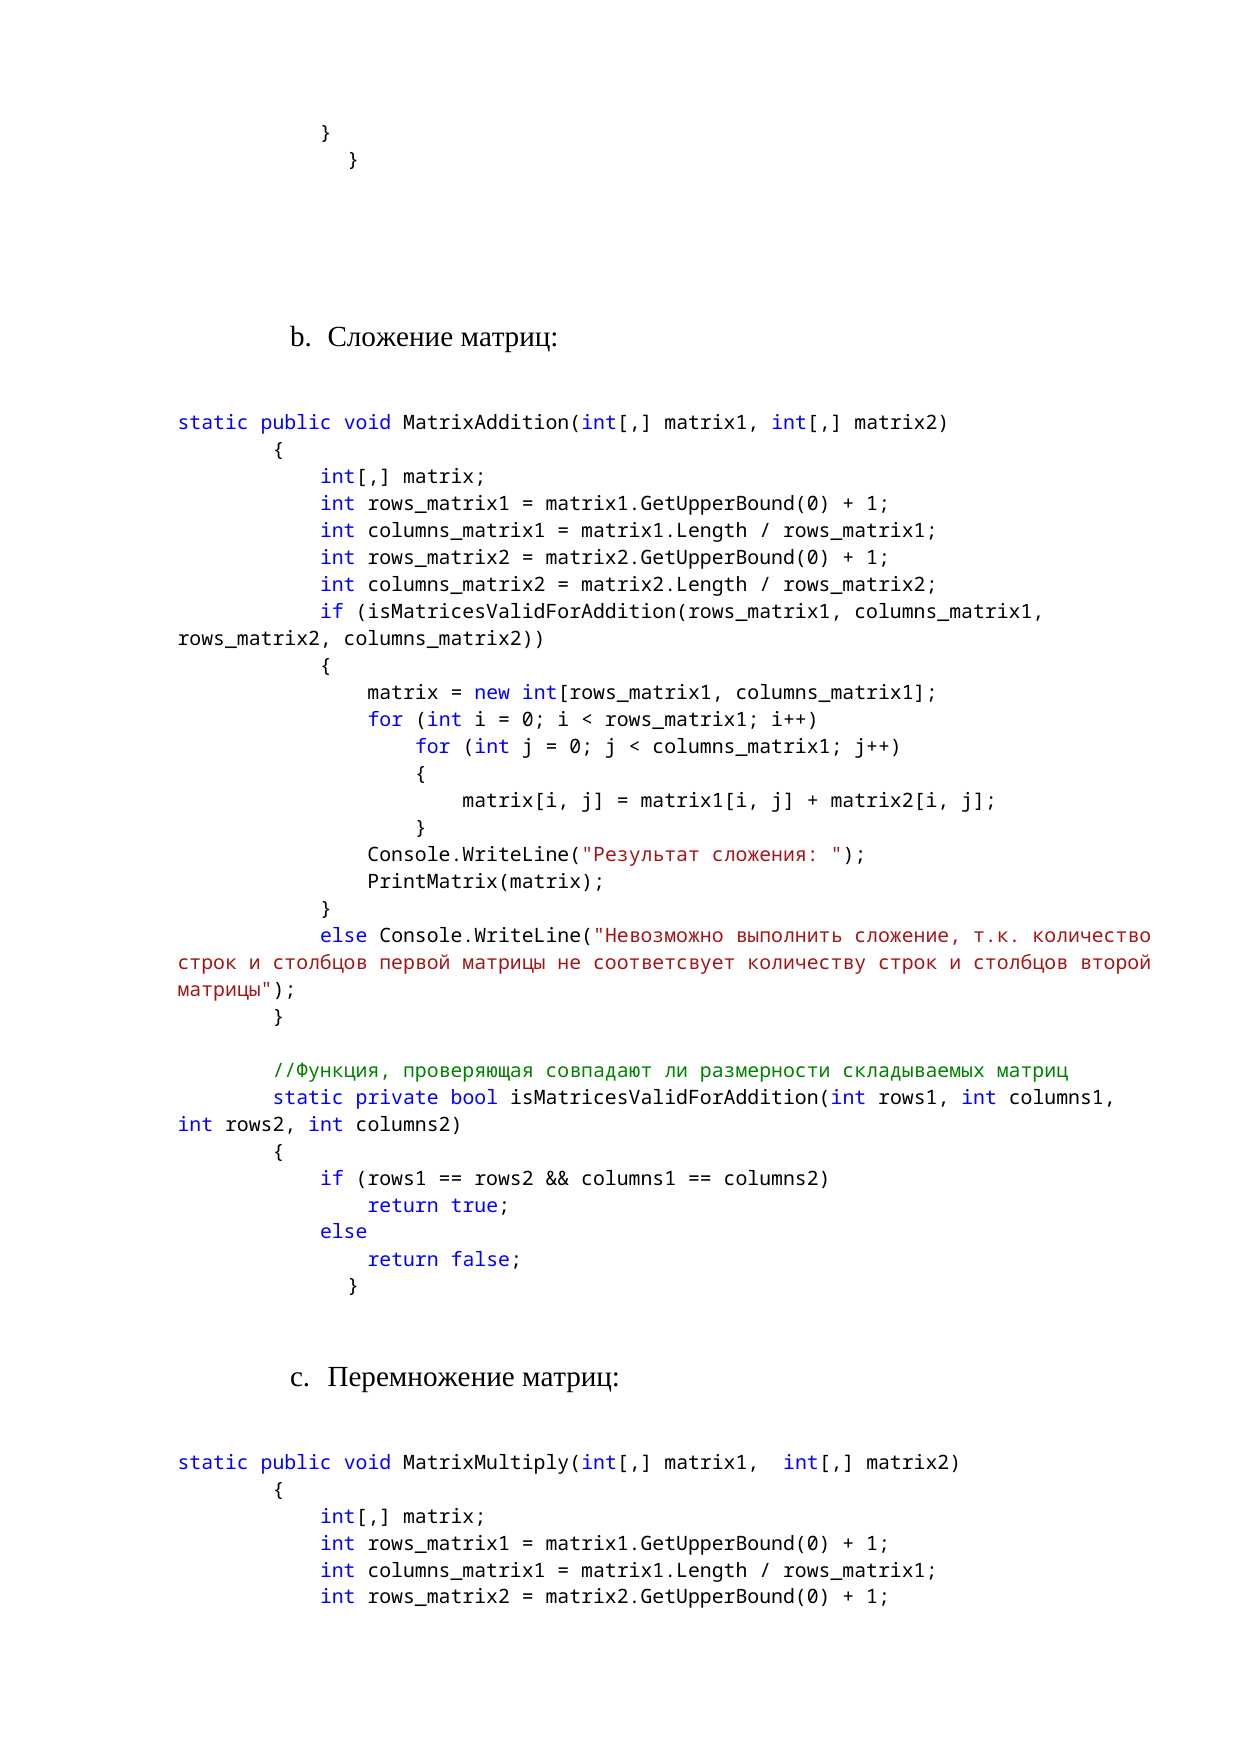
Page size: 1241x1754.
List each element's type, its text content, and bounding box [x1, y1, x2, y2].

text { [177, 1475, 1152, 1502]
text //Функция, проверяющая совпадают ли размерности складываемых матриц [177, 1056, 1152, 1083]
list Перемножение матриц: [290, 1359, 1152, 1392]
text for (int i = 0; i < rows_matrix1; i++) [177, 705, 1152, 732]
text int columns_matrix2 = matrix2.Length / rows_matrix2; [177, 570, 1152, 597]
text { [177, 1137, 1152, 1164]
text int[,] matrix; [177, 462, 1152, 489]
text int rows_matrix1 = matrix1.GetUpperBound(0) + 1; [177, 1529, 1152, 1556]
text Console.WriteLine("Результат сложения: "); [177, 840, 1152, 867]
text } [177, 118, 1152, 145]
list } [252, 145, 1152, 172]
text { [177, 759, 1152, 786]
text } [177, 813, 1152, 840]
text } [177, 1002, 1152, 1029]
text int rows_matrix2 = matrix2.GetUpperBound(0) + 1; [177, 543, 1152, 570]
text } [177, 894, 1152, 921]
text if (rows1 == rows2 && columns1 == columns2) [177, 1164, 1152, 1191]
text int columns_matrix1 = matrix1.Length / rows_matrix1; [177, 516, 1152, 543]
text { [177, 435, 1152, 462]
text static public void MatrixAddition(int[,] matrix1, int[,] matrix2) [177, 408, 1152, 435]
text int rows_matrix1 = matrix1.GetUpperBound(0) + 1; [177, 489, 1152, 516]
text { [177, 651, 1152, 678]
text return false; [177, 1245, 1152, 1272]
text PrintMatrix(matrix); [177, 867, 1152, 894]
list } [252, 1272, 1152, 1299]
text int[,] matrix; [177, 1502, 1152, 1529]
text static public void MatrixMultiply(int[,] matrix1, int[,] matrix2) [177, 1448, 1152, 1475]
text if (isMatricesValidForAddition(rows_matrix1, columns_matrix1, rows_matrix2, columns_matrix2)) [177, 597, 1152, 651]
list Сложение матриц: [290, 319, 1152, 353]
text return true; [177, 1191, 1152, 1218]
text else [177, 1218, 1152, 1245]
text static private bool isMatricesValidForAddition(int rows1, int columns1, int rows2, int columns2) [177, 1083, 1152, 1137]
text for (int j = 0; j < columns_matrix1; j++) [177, 732, 1152, 759]
text int columns_matrix1 = matrix1.Length / rows_matrix1; [177, 1556, 1152, 1583]
text matrix = new int[rows_matrix1, columns_matrix1]; [177, 678, 1152, 705]
text else Console.WriteLine("Невозможно выполнить сложение, т.к. количество строк и столбцов первой матрицы не соответсвует количеству строк и столбцов второй матрицы"); [177, 921, 1152, 1002]
text int rows_matrix2 = matrix2.GetUpperBound(0) + 1; [177, 1583, 1152, 1610]
text matrix[i, j] = matrix1[i, j] + matrix2[i, j]; [177, 786, 1152, 813]
